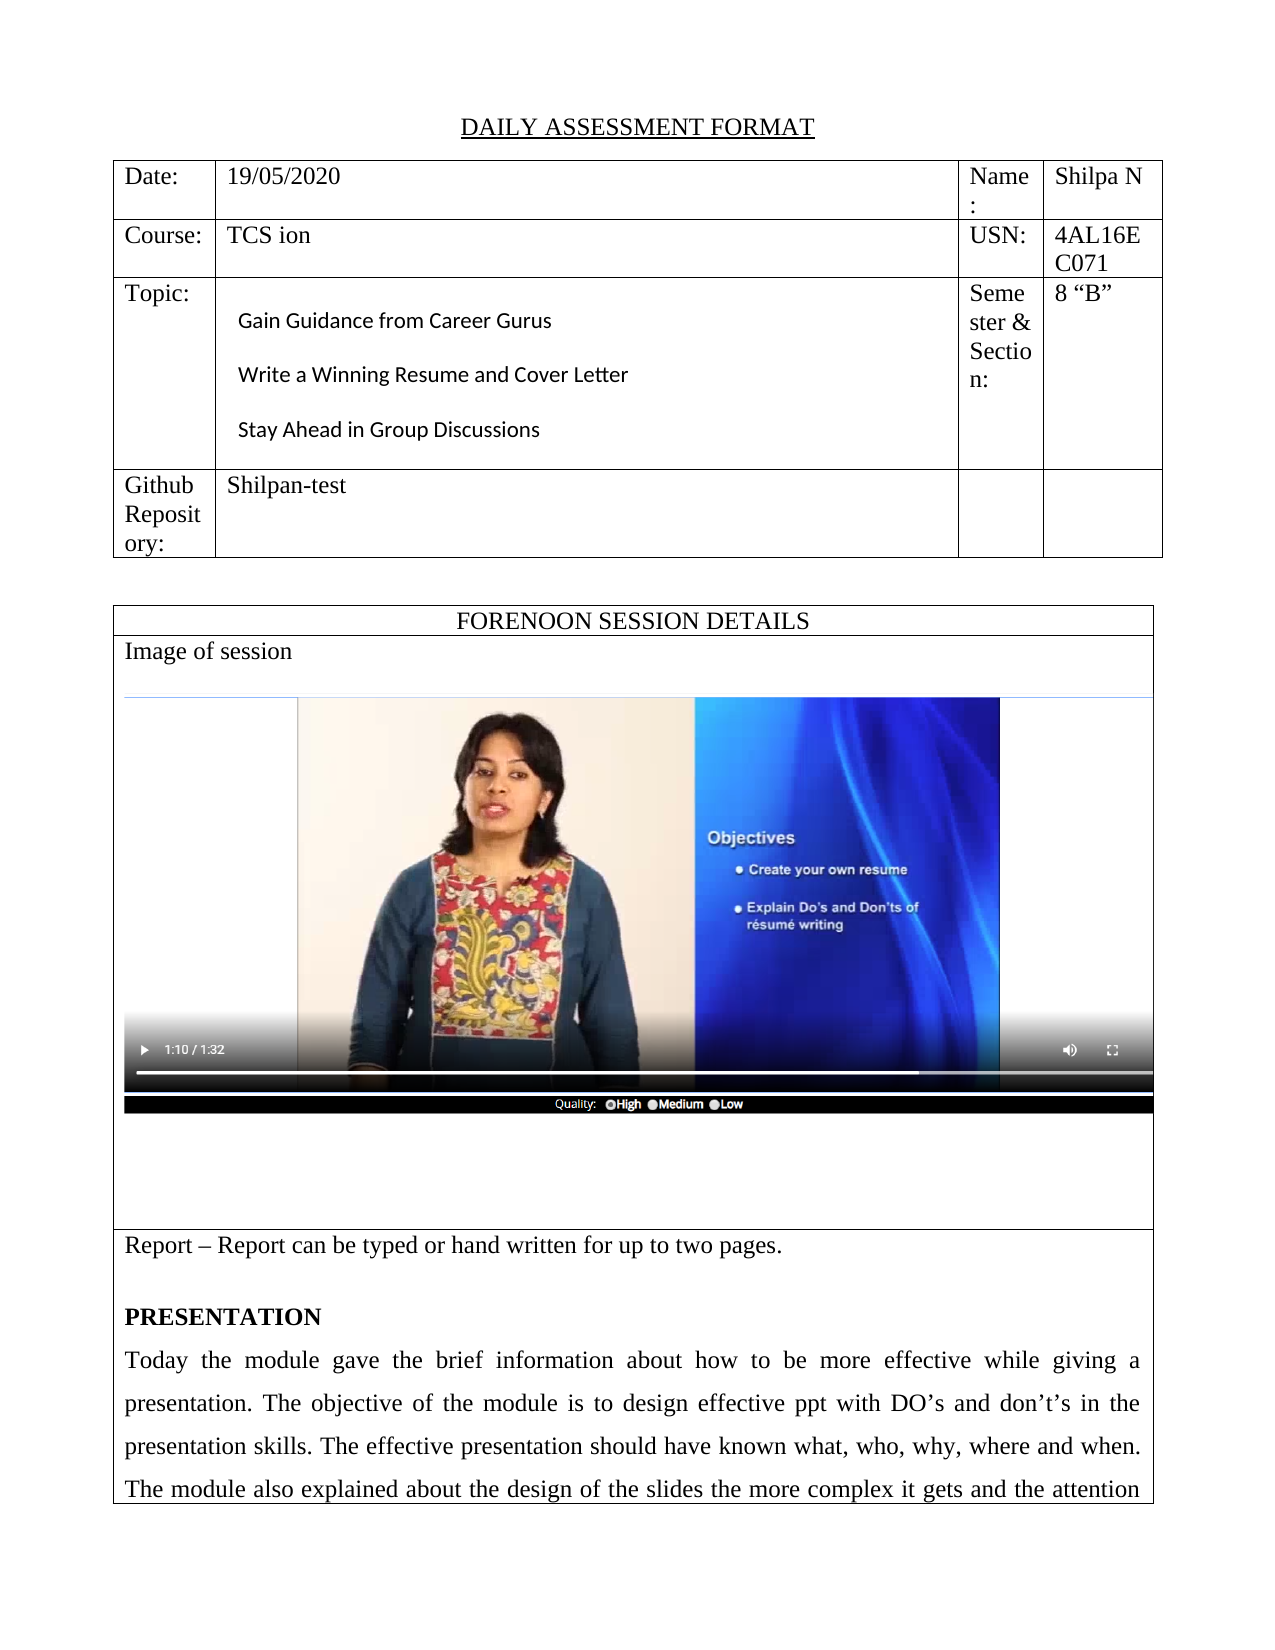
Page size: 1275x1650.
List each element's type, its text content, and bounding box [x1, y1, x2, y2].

table_header Shilpa N [1044, 161, 1162, 219]
table_header Date: [114, 161, 215, 219]
table_cell USN: [959, 220, 1043, 277]
table_cell Shilpan-test [216, 470, 958, 557]
table_cell [1044, 470, 1162, 557]
table_cell Image of session [114, 636, 1153, 1229]
table_cell Semester & Section: [959, 278, 1043, 469]
picture [124, 693, 1154, 1114]
table_header 19/05/2020 [216, 161, 958, 219]
table_cell 4AL16EC071 [1044, 220, 1162, 277]
table_cell 8 “B” [1044, 278, 1162, 469]
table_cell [114, 1230, 1153, 1503]
table_cell [216, 278, 958, 469]
table_cell Github Repository: [114, 470, 215, 557]
table_cell Topic: [114, 278, 215, 469]
table_header FORENOON SESSION DETAILS [114, 606, 1153, 635]
table_cell Course: [114, 220, 215, 277]
table_cell [959, 470, 1043, 557]
text DAILY ASSESSMENT FORMAT [112, 112, 1162, 141]
table_cell TCS ion [216, 220, 958, 277]
table_header Name: [959, 161, 1043, 219]
